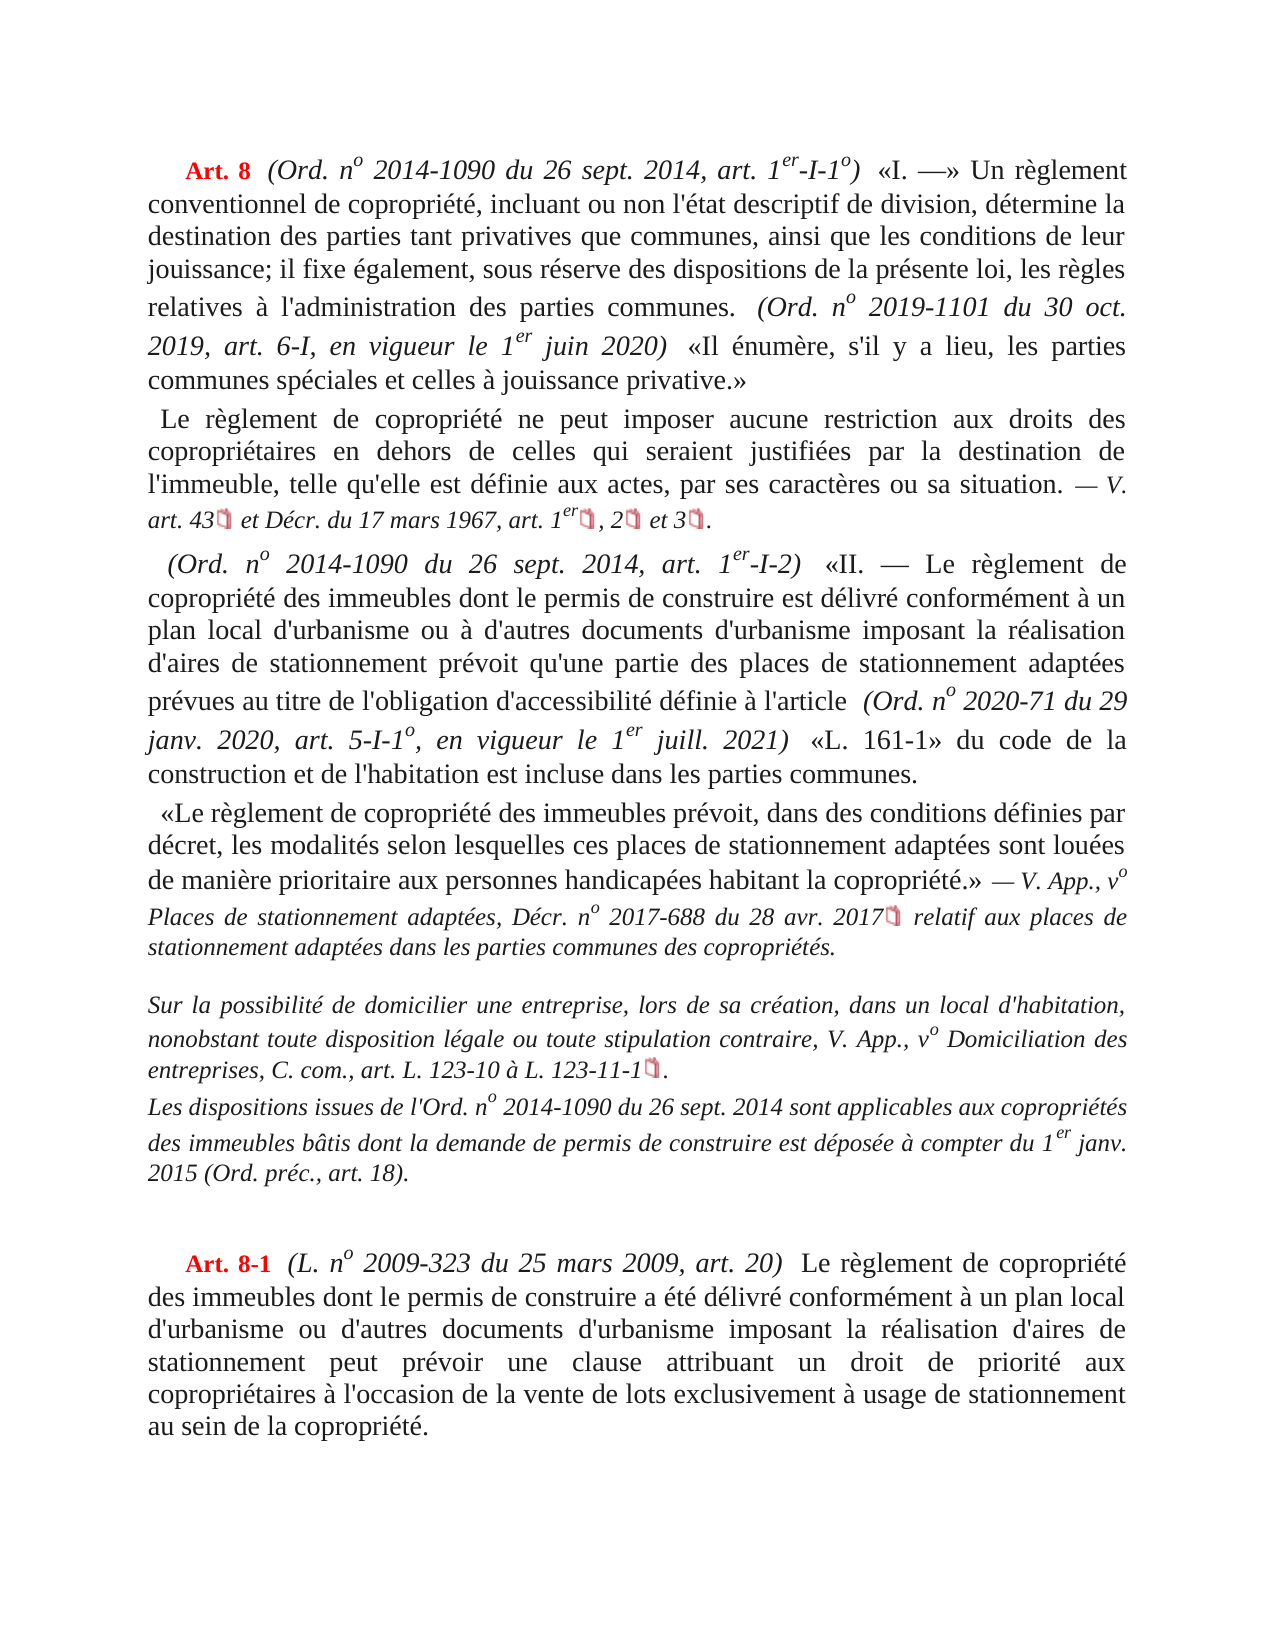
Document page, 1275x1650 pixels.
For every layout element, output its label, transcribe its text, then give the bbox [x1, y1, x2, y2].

picture [642, 1057, 663, 1078]
picture [686, 508, 707, 529]
picture [623, 508, 644, 529]
text (Ord. no 2014-1090 du 26 sept. 2014, art. 1er-I-2) «II. — Le règlement de copropriété des immeubles dont le permis de construire est délivré conformément à un plan local d'urbanisme ou à d'autres documents d'urbanisme imposant la réalisation d'aires de stationnement prévoit qu'une partie des places de stationnement adaptées prévues au titre de l'obligation d'accessibilité définie à l'article (Ord. no 2020-71 du 29 janv. 2020, art. 5-I-1o, en vigueur le 1er juill. 2021) «L. 161-1» du code de la construction et de l'habitation est incluse dans les parties communes. [148, 541, 1127, 789]
text Les dispositions issues de l'Ord. no 2014-1090 du 26 sept. 2014 sont applicables aux copropriétés des immeubles bâtis dont la demande de permis de construire est déposée à compter du 1er janv. 2015 (Ord. préc., art. 18). [148, 1086, 1127, 1186]
text «Le règlement de copropriété des immeubles prévoit, dans des conditions définies par décret, les modalités selon lesquelles ces places de stationnement adaptées sont louées de manière prioritaire aux personnes handicapées habitant la copropriété.» — V. App., vo Places de stationnement adaptées, Décr. no 2017-688 du 28 avr. 2017 relatif aux places de stationnement adaptées dans les parties communes des copropriétés. [148, 796, 1127, 961]
picture [883, 905, 904, 926]
picture [577, 508, 598, 529]
text Art. 8 (Ord. no 2014-1090 du 26 sept. 2014, art. 1er-I-1o) «I. —» Un règlement conventionnel de copropriété, incluant ou non l'état descriptif de division, détermine la destination des parties tant privatives que communes, ainsi que les conditions de leur jouissance; il fixe également, sous réserve des dispositions de la présente loi, les règles relatives à l'administration des parties communes. (Ord. no 2019-1101 du 30 oct. 2019, art. 6-I, en vigueur le 1er juin 2020) «Il énumère, s'il y a lieu, les parties communes spéciales et celles à jouissance privative.» [148, 148, 1127, 396]
picture [214, 508, 235, 529]
text Art. 8-1 (L. no 2009-323 du 25 mars 2009, art. 20) Le règlement de copropriété des immeubles dont le permis de construire a été délivré conformément à un plan local d'urbanisme ou d'autres documents d'urbanisme imposant la réalisation d'aires de stationnement peut prévoir une clause attribuant un droit de priorité aux copropriétaires à l'occasion de la vente de lots exclusivement à usage de stationnement au sein de la copropriété. [148, 1240, 1127, 1442]
text Sur la possibilité de domicilier une entreprise, lors de sa création, dans un local d'habitation, nonobstant toute disposition légale ou toute stipulation contraire, V. App., vo Domiciliation des entreprises, C. com., art. L. 123-10 à L. 123-11-1. [148, 990, 1127, 1083]
text Le règlement de copropriété ne peut imposer aucune restriction aux droits des copropriétaires en dehors de celles qui seraient justifiées par la destination de l'immeuble, telle qu'elle est définie aux actes, par ses caractères ou sa situation. — V. art. 43 et Décr. du 17 mars 1967, art. 1er, 2 et 3. [148, 402, 1127, 535]
